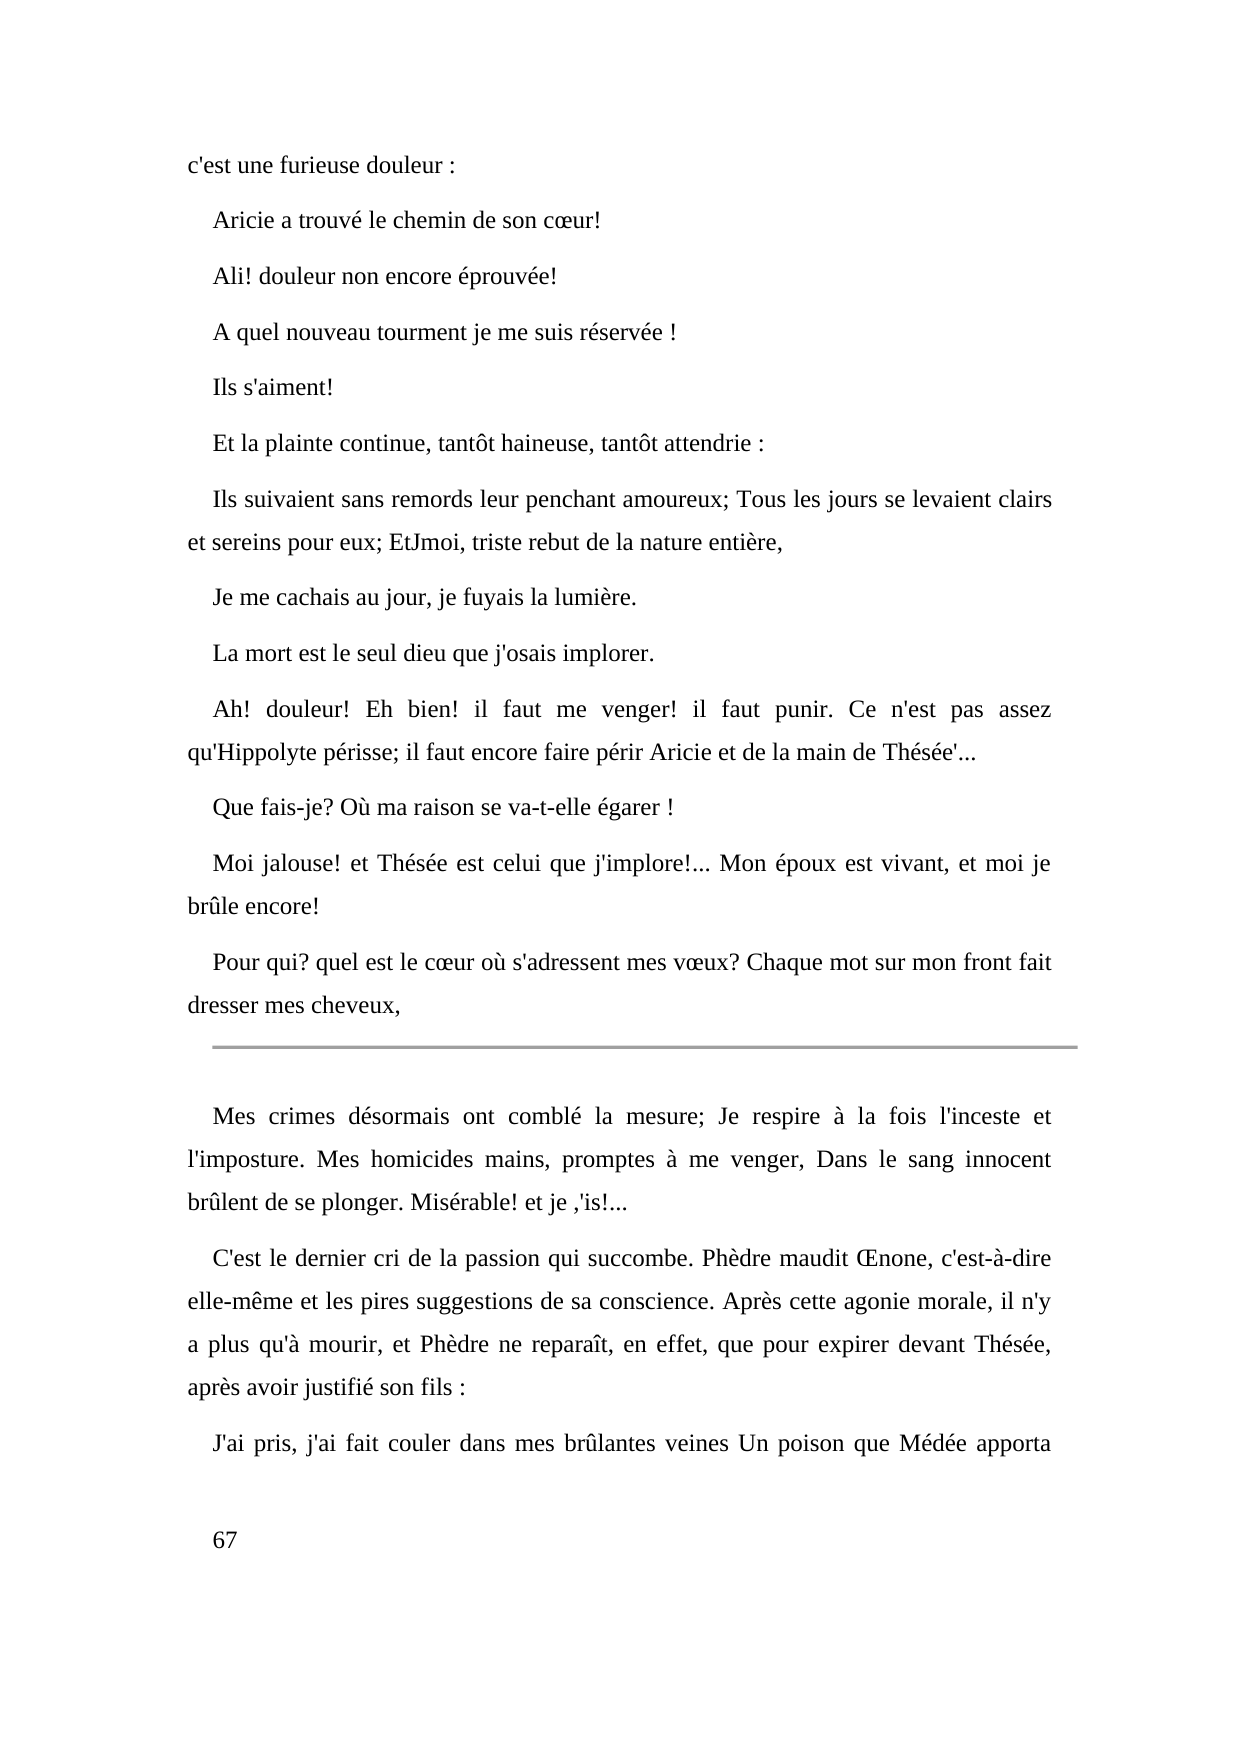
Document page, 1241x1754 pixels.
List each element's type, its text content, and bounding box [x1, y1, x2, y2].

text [187, 1428, 1053, 1457]
text Ah! douleur! Eh bien! il faut me venger! il faut punir. Ce n'est pas assez qu'Hippolyte périsse; il faut encore faire périr Aricie et de la main de Thésée'... [187, 694, 1053, 766]
text Ils suivaient sans remords leur penchant amoureux; Tous les jours se levaient clairs et sereins pour eux; EtJmoi, triste rebut de la nature entière, [187, 484, 1053, 556]
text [187, 150, 1053, 179]
text Ali! douleur non encore éprouvée! [187, 261, 1053, 290]
text A quel nouveau tourment je me suis réservée ! [187, 317, 1053, 346]
text Que fais-je? Où ma raison se va-t-elle égarer ! [187, 792, 1053, 821]
text Mes crimes désormais ont comblé la mesure; Je respire à la fois l'inceste et l'imposture. Mes homicides mains, promptes à me venger, Dans le sang innocent brûlent de se plonger. Misérable! et je ,'is!... [187, 1101, 1053, 1216]
text Aricie a trouvé le chemin de son cœur! [187, 206, 1053, 234]
text Je me cachais au jour, je fuyais la lumière. [187, 582, 1053, 611]
text Et la plainte continue, tantôt haineuse, tantôt attendrie : [187, 428, 1053, 457]
text La mort est le seul dieu que j'osais implorer. [187, 638, 1053, 667]
text Pour qui? quel est le cœur où s'adressent mes vœux? Chaque mot sur mon front fait dresser mes cheveux, [187, 947, 1053, 1019]
text C'est le dernier cri de la passion qui succombe. Phèdre maudit Œnone, c'est-à-dire elle-même et les pires suggestions de sa conscience. Après cette agonie morale, il n'y a plus qu'à mourir, et Phèdre ne reparaît, en effet, que pour expirer devant Thésée, après avoir justifié son fils : [187, 1243, 1053, 1401]
text Ils s'aiment! [187, 372, 1053, 401]
text Moi jalouse! et Thésée est celui que j'implore!... Mon époux est vivant, et moi je brûle encore! [187, 848, 1053, 920]
